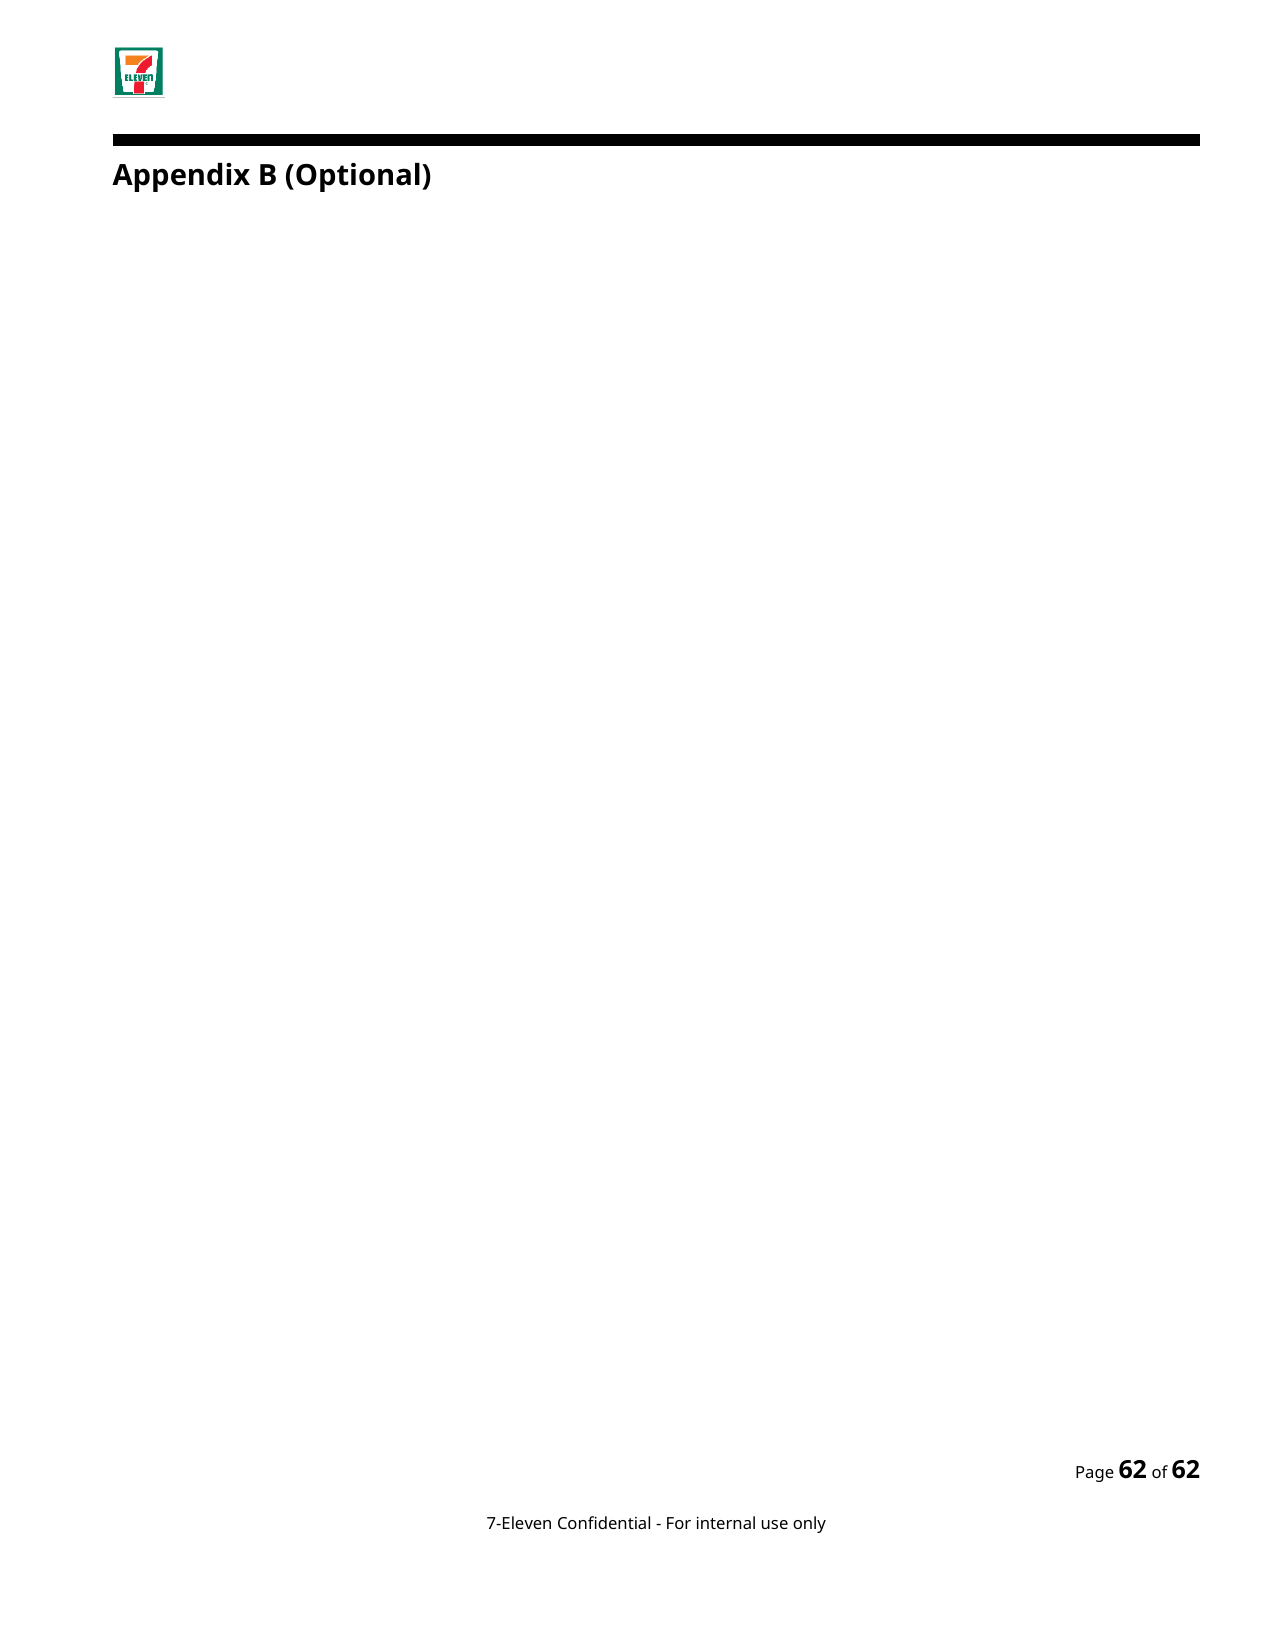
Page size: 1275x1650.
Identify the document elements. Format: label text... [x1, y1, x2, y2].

subtitle Appendix B (Optional) [112, 135, 1200, 194]
picture [112, 45, 165, 98]
